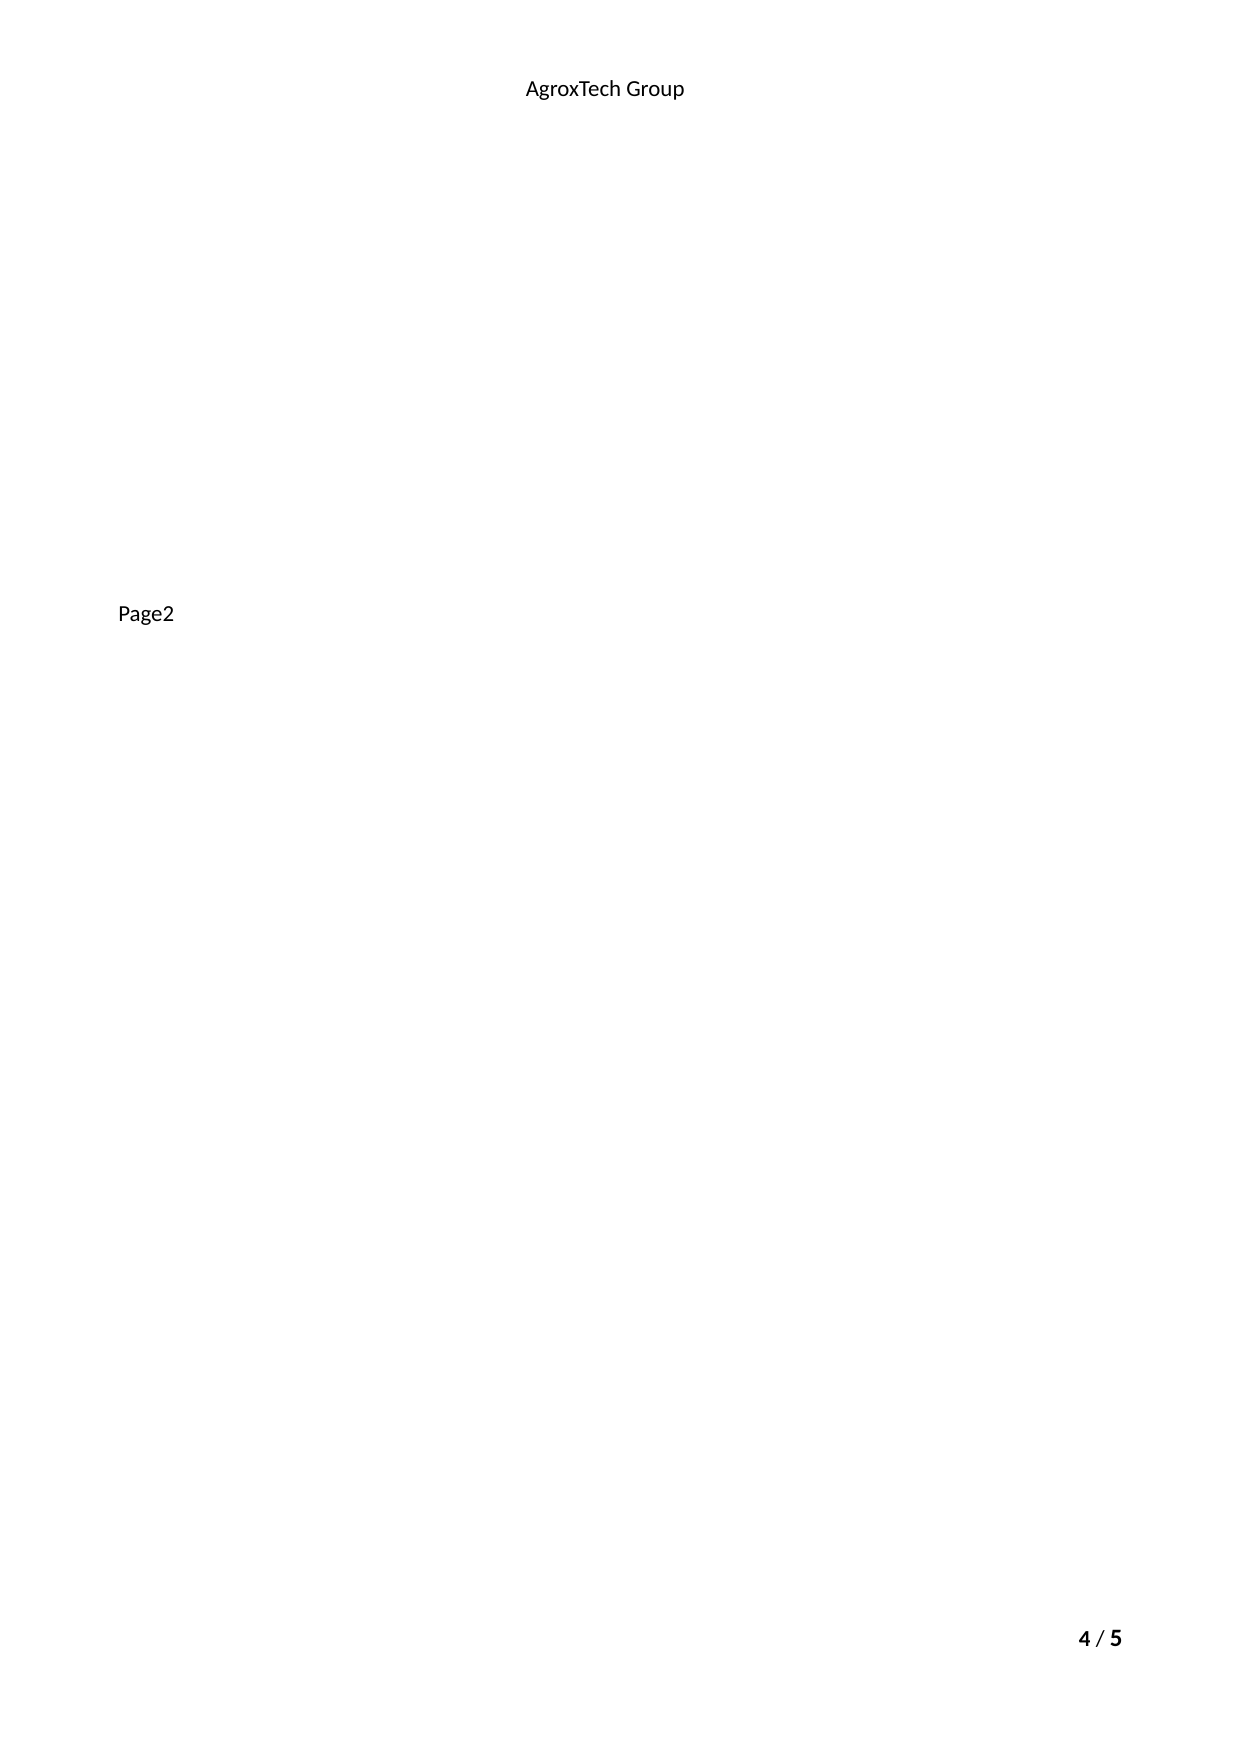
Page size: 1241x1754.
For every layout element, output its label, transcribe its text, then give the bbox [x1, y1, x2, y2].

text Page2 [118, 599, 1122, 627]
